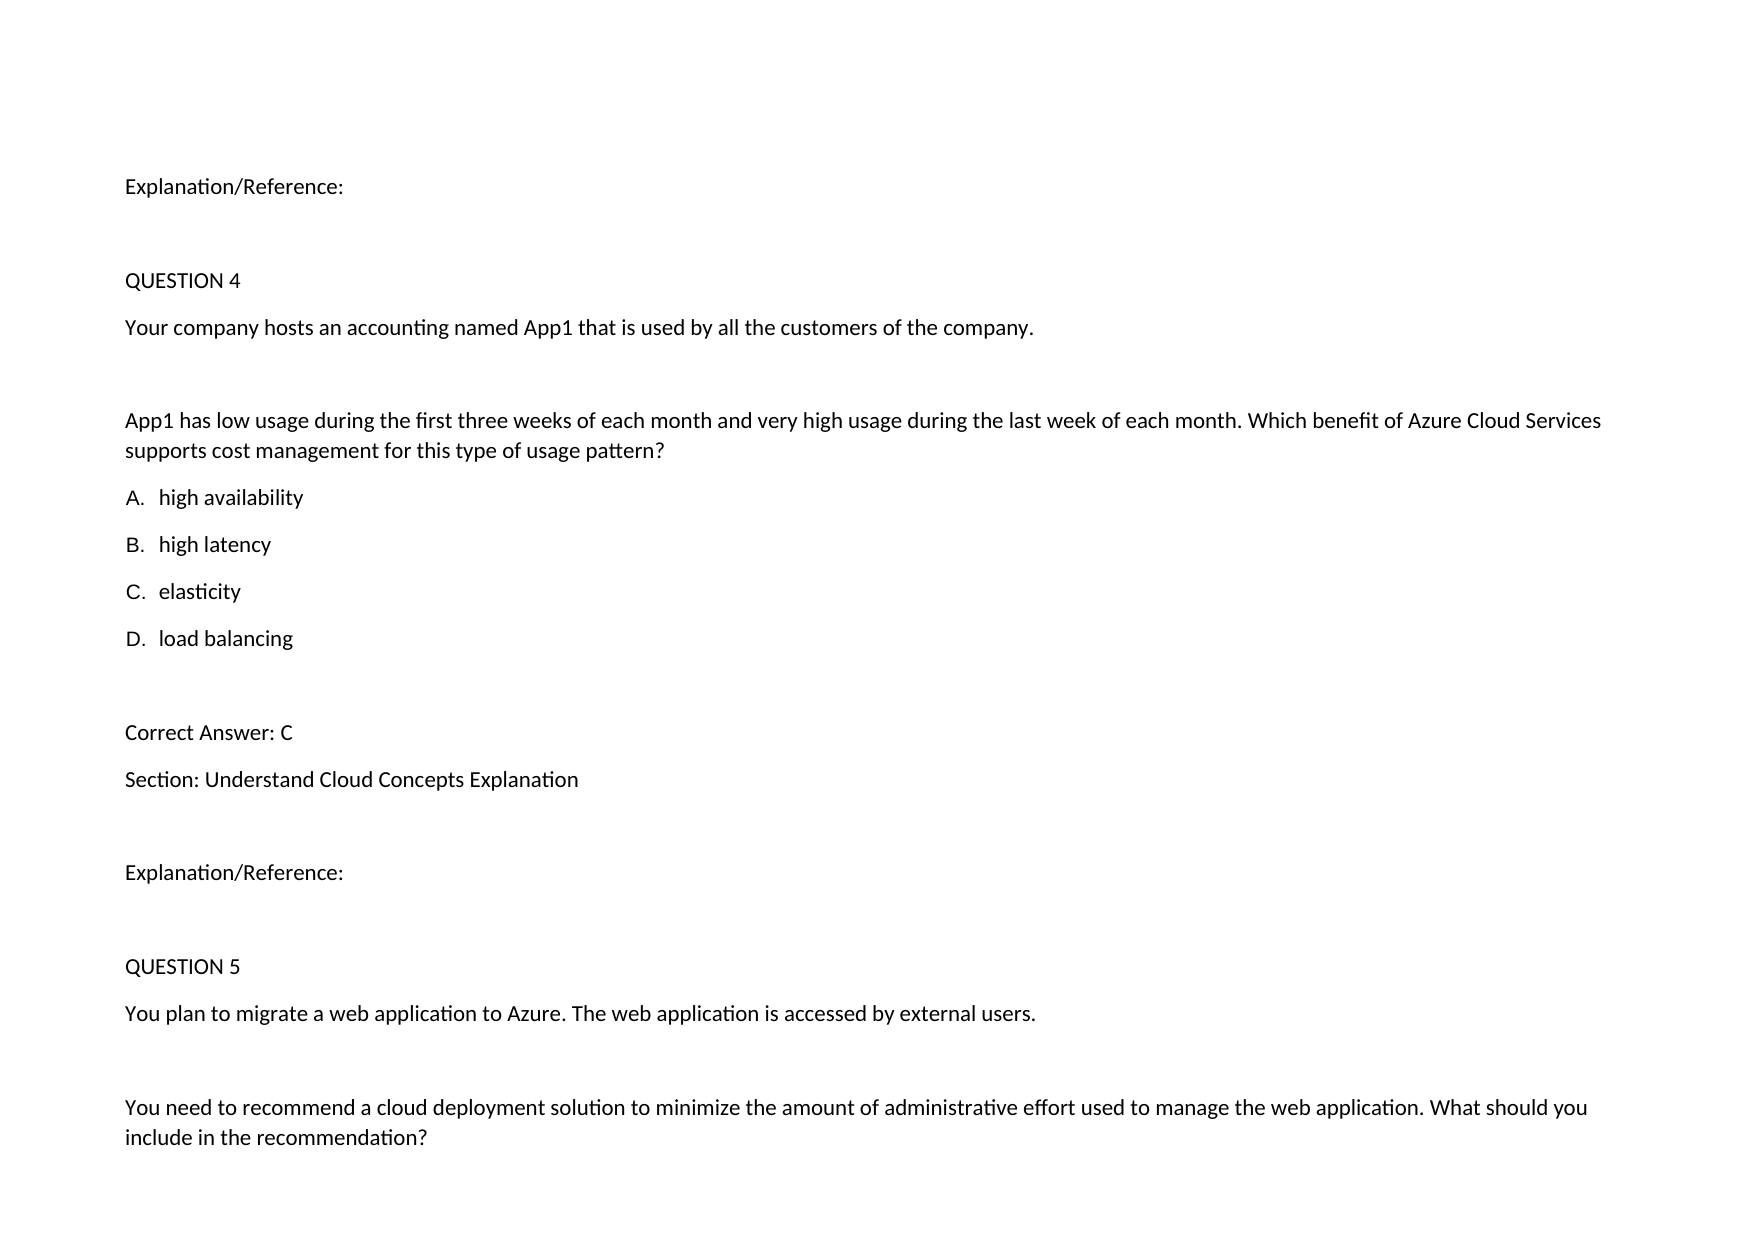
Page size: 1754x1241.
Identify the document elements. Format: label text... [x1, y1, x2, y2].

text Explanation/Reference: [125, 858, 1627, 886]
text You need to recommend a cloud deployment solution to minimize the amount of administrative effort used to manage the web application. What should you include in the recommendation? [125, 1093, 1627, 1151]
list high availability [126, 483, 1627, 511]
text QUESTION 4 [125, 266, 1627, 294]
text Section: Understand Cloud Concepts Explanation [125, 765, 1627, 793]
list high latency [126, 530, 1627, 558]
text Your company hosts an accounting named App1 that is used by all the customers of the company. [125, 313, 1627, 341]
list elasticity [126, 577, 1627, 605]
text You plan to migrate a web application to Azure. The web application is accessed by external users. [125, 999, 1627, 1027]
list load balancing [126, 624, 1627, 652]
text Correct Answer: C [125, 718, 1627, 746]
text QUESTION 5 [125, 952, 1627, 980]
text App1 has low usage during the first three weeks of each month and very high usage during the last week of each month. Which benefit of Azure Cloud Services supports cost management for this type of usage pattern? [125, 406, 1627, 464]
text Explanation/Reference: [125, 172, 1627, 200]
